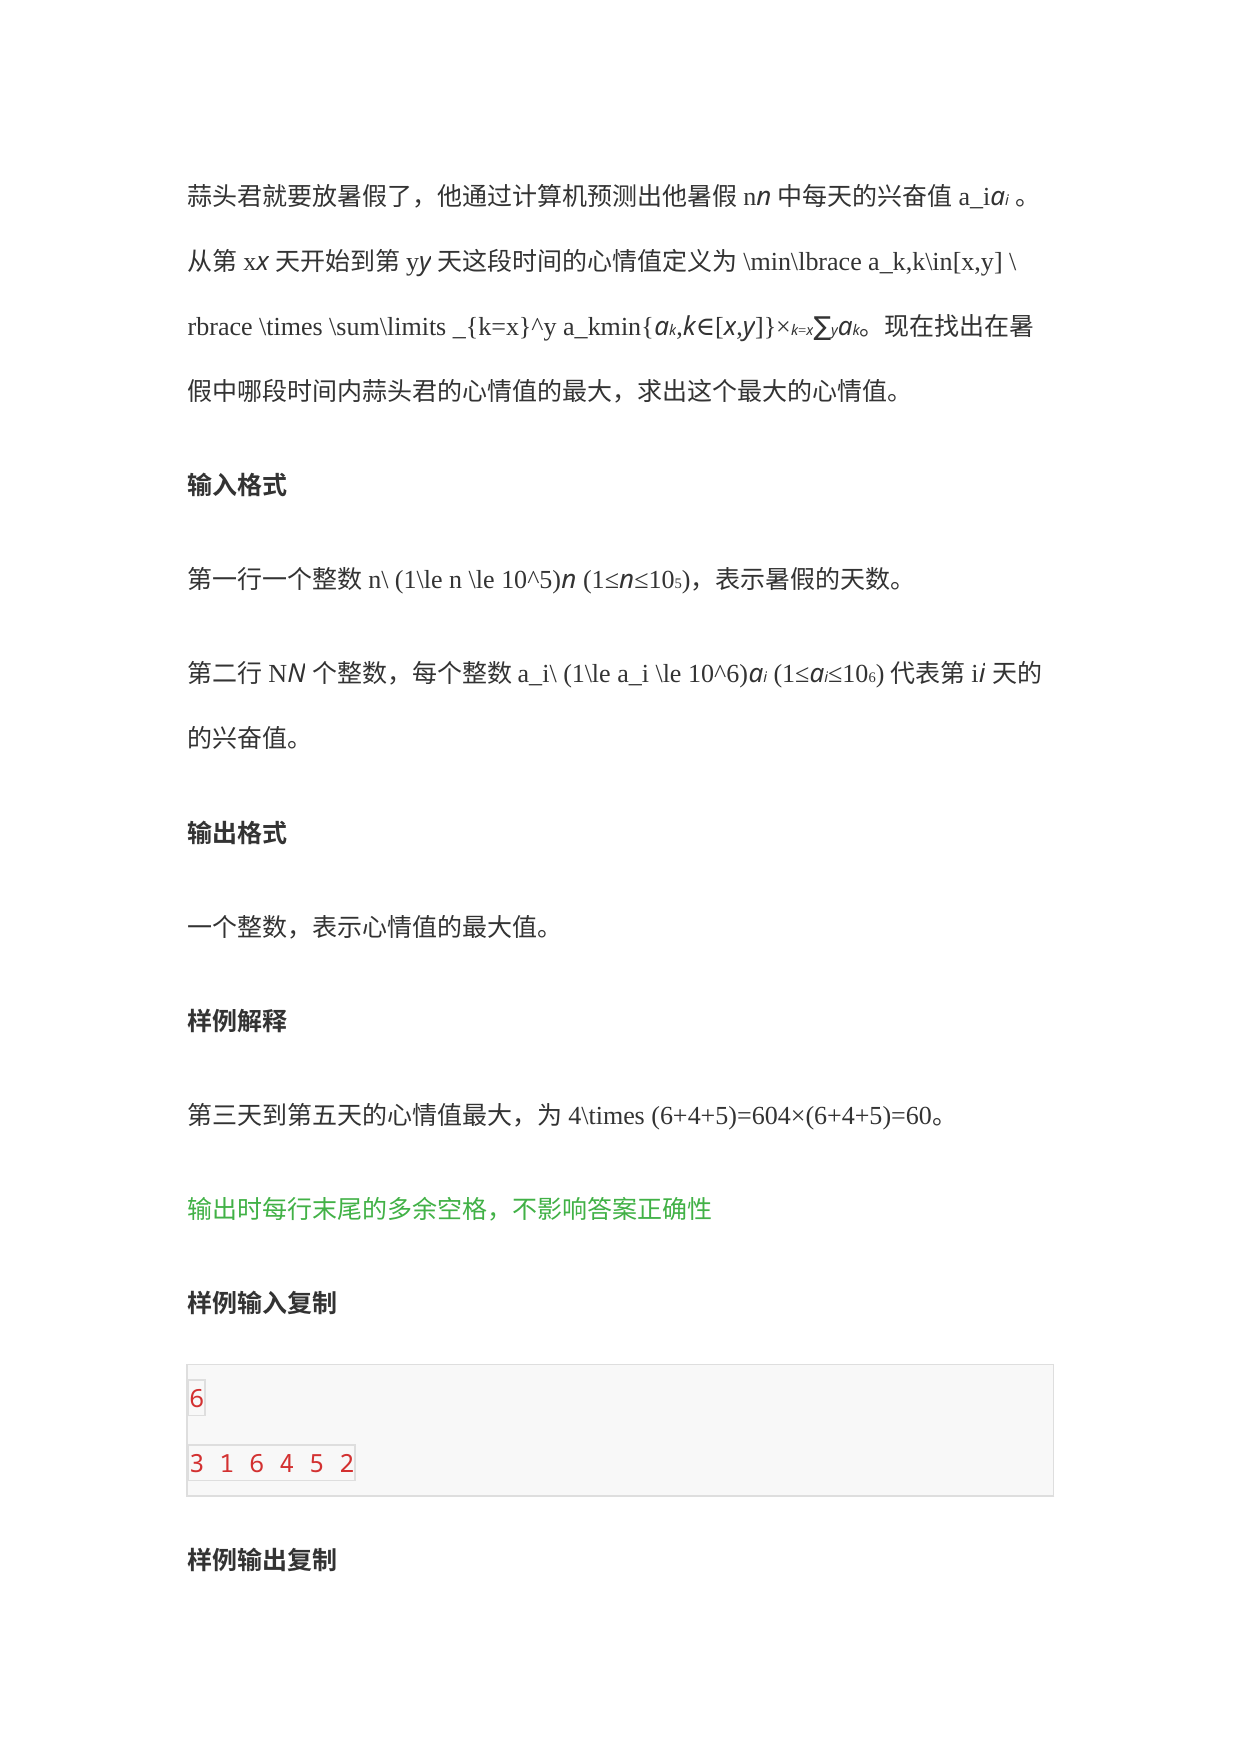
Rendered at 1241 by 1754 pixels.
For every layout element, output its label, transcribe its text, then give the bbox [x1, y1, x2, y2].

subtitle 样例输出复制 [187, 1526, 1053, 1591]
text 3 1 6 4 5 2 [188, 1429, 1053, 1495]
subtitle 样例解释 [187, 987, 1053, 1052]
subtitle 输出格式 [187, 799, 1053, 864]
text 一个整数，表示心情值的最大值。 [187, 893, 1053, 958]
text 6 [188, 1365, 1053, 1429]
text 蒜头君就要放暑假了，他通过计算机预测出他暑假 nn 中每天的兴奋值 a_iai​ 。从第 xx 天开始到第 yy 天这段时间的心情值定义为 \min\lbrace a_k,k\in[x,y] \rbrace \times \sum\limits _{k=x}^y a_kmin{ak​,k∈[x,y]}×k=x∑y​ak​。现在找出在暑假中哪段时间内蒜头君的心情值的最大，求出这个最大的心情值。 [187, 162, 1053, 422]
text 输出时每行末尾的多余空格，不影响答案正确性 [187, 1175, 1053, 1240]
text 第三天到第五天的心情值最大，为 4\times (6+4+5)=604×(6+4+5)=60。 [187, 1081, 1053, 1146]
subtitle 样例输入复制 [187, 1269, 1053, 1334]
text 第一行一个整数 n\ (1\le n \le 10^5)n (1≤n≤105)，表示暑假的天数。 [187, 545, 1053, 610]
text 第二行 NN 个整数，每个整数 a_i\ (1\le a_i \le 10^6)ai​ (1≤ai​≤106) 代表第 ii 天的的兴奋值。 [187, 639, 1053, 769]
subtitle 输入格式 [187, 451, 1053, 516]
